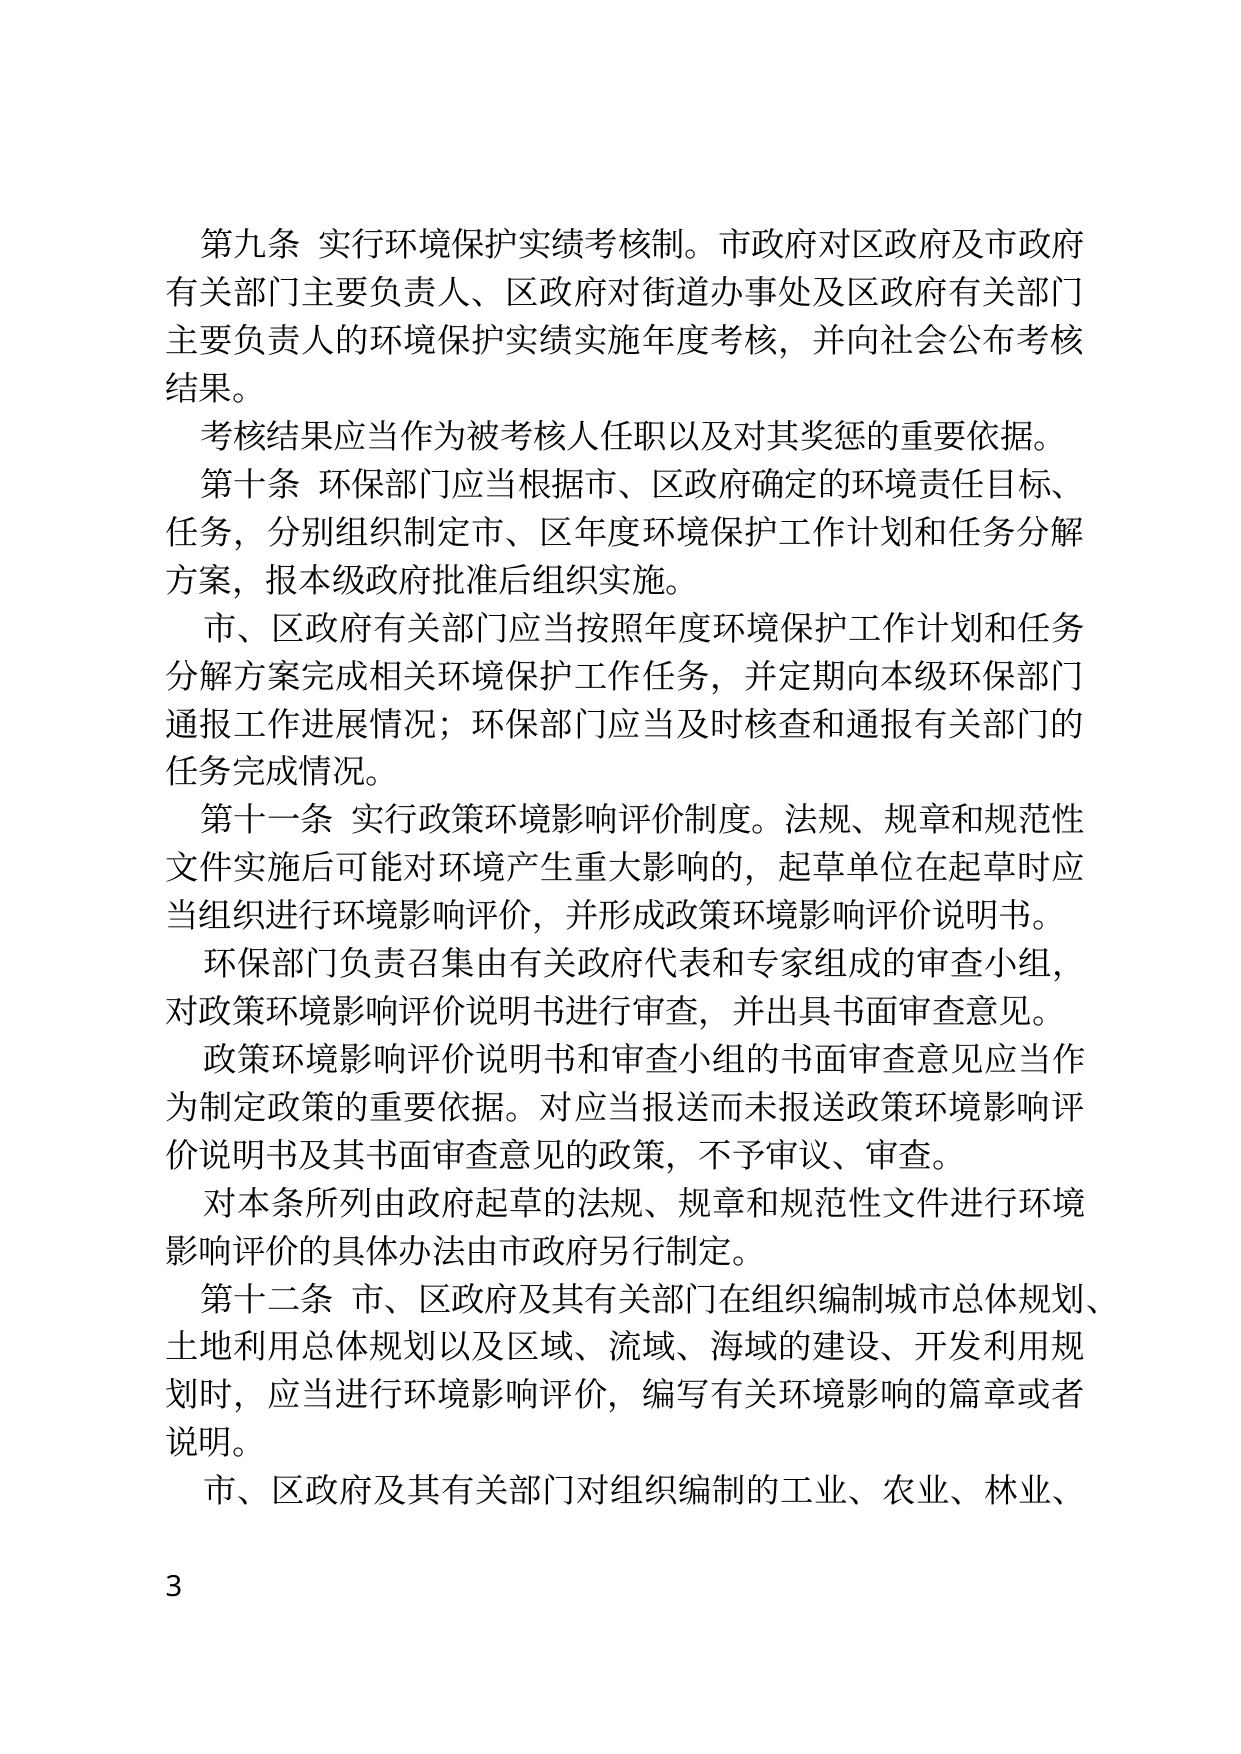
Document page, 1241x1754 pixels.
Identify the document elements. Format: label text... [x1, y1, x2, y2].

text 第九条 实行环境保护实绩考核制。市政府对区政府及市政府有关部门主要负责人、区政府对街道办事处及区政府有关部门主要负责人的环境保护实绩实施年度考核，并向社会公布考核结果。 [165, 218, 1087, 410]
text 第十条 环保部门应当根据市、区政府确定的环境责任目标、任务，分别组织制定市、区年度环境保护工作计划和任务分解方案，报本级政府批准后组织实施。 [165, 458, 1087, 602]
text 考核结果应当作为被考核人任职以及对其奖惩的重要依据。 [165, 410, 1087, 458]
text 环保部门负责召集由有关政府代表和专家组成的审查小组，对政策环境影响评价说明书进行审查，并出具书面审查意见。 [165, 937, 1087, 1033]
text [165, 1464, 1087, 1512]
text 第十一条 实行政策环境影响评价制度。法规、规章和规范性文件实施后可能对环境产生重大影响的，起草单位在起草时应当组织进行环境影响评价，并形成政策环境影响评价说明书。 [165, 793, 1087, 937]
text 对本条所列由政府起草的法规、规章和规范性文件进行环境影响评价的具体办法由市政府另行制定。 [165, 1177, 1087, 1273]
text 政策环境影响评价说明书和审查小组的书面审查意见应当作为制定政策的重要依据。对应当报送而未报送政策环境影响评价说明书及其书面审查意见的政策，不予审议、审查。 [165, 1033, 1087, 1177]
text 第十二条 市、区政府及其有关部门在组织编制城市总体规划、土地利用总体规划以及区域、流域、海域的建设、开发利用规划时，应当进行环境影响评价，编写有关环境影响的篇章或者说明。 [165, 1273, 1087, 1464]
text 市、区政府有关部门应当按照年度环境保护工作计划和任务分解方案完成相关环境保护工作任务，并定期向本级环保部门通报工作进展情况；环保部门应当及时核查和通报有关部门的任务完成情况。 [165, 602, 1087, 793]
